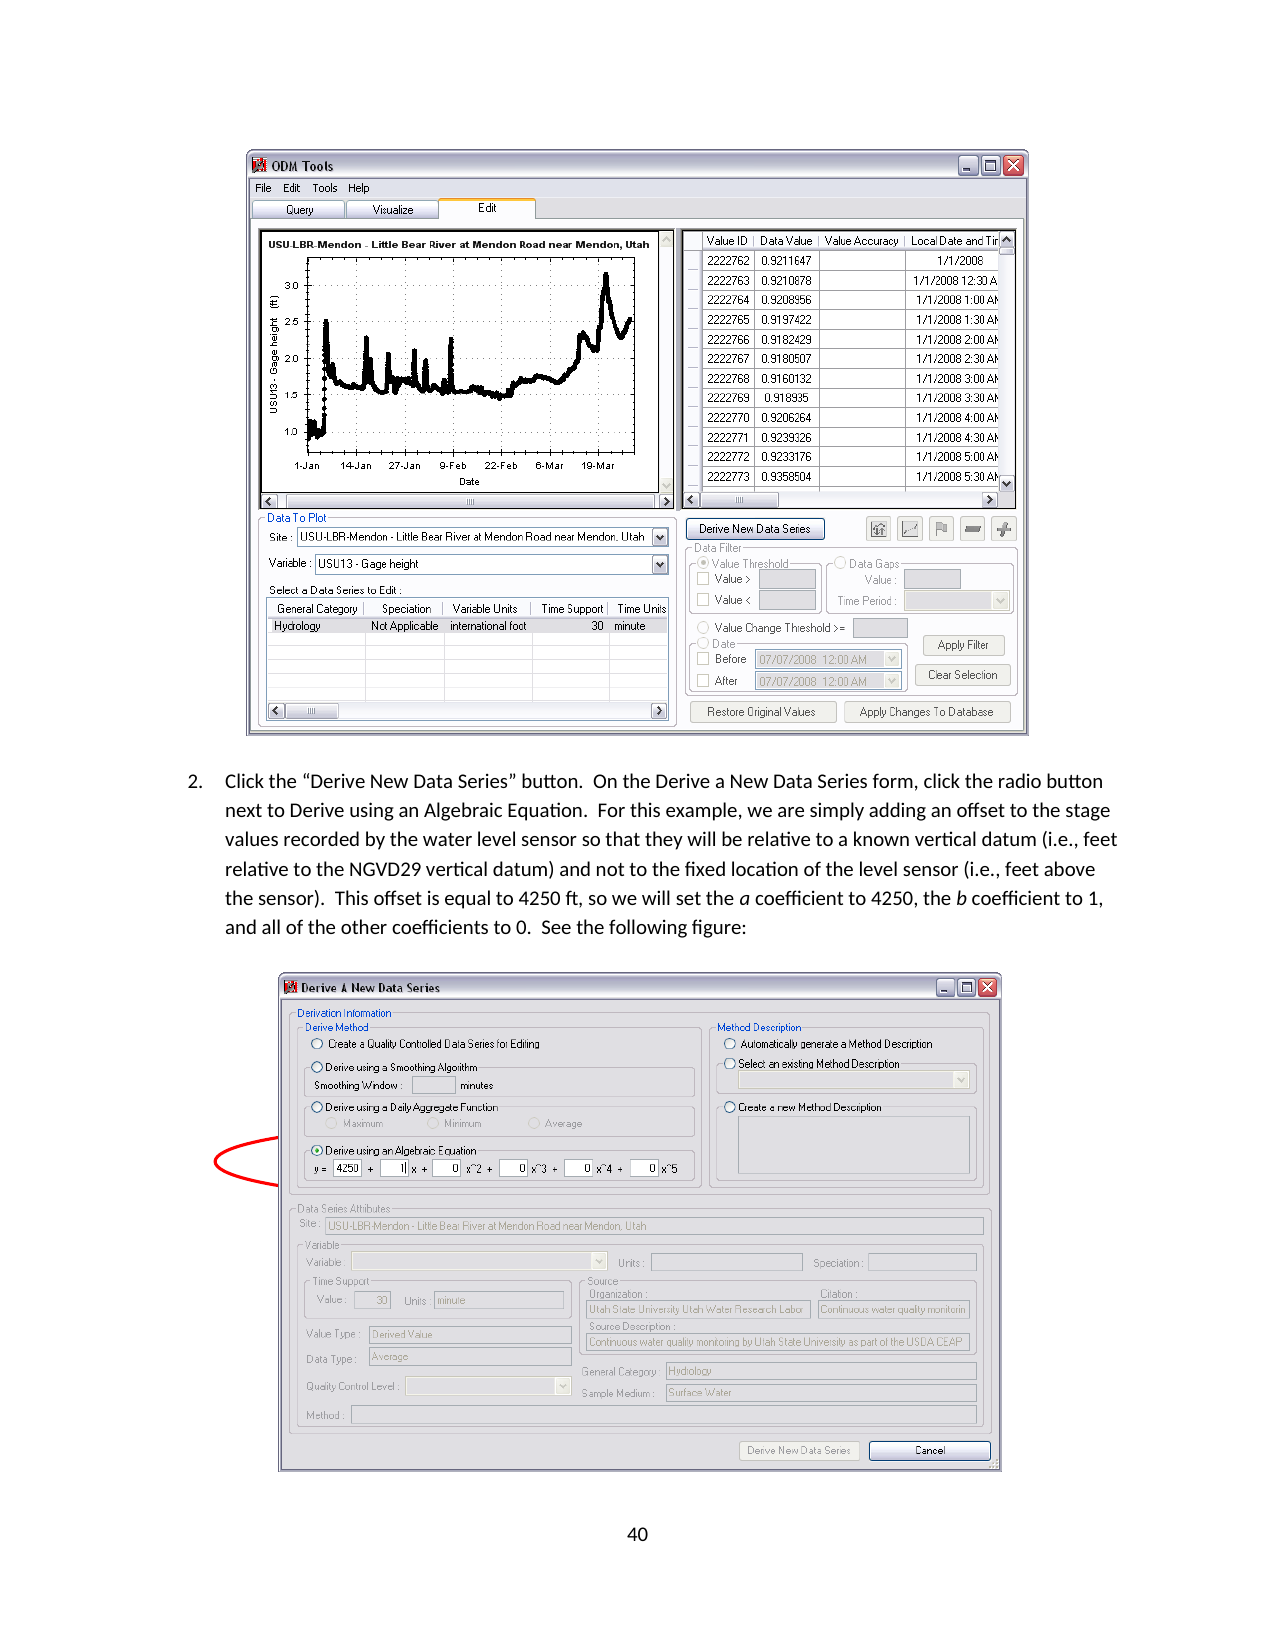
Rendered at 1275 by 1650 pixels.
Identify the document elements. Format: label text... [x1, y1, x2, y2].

list Click the “Derive New Data Series” button. On the Derive a New Data Series form, click the radio button next to Derive using an Algebraic Equation. For this example, we are simply adding an offset to the stage values recorded by the water level sensor so that they will be relative to a known vertical datum (i.e., feet relative to the NGVD29 vertical datum) and not to the fixed location of the level sensor (i.e., feet above the sensor). This offset is equal to 4250 ft, so we will set the a coefficient to 4250, the b coefficient to 1, and all of the other coefficients to 0. See the following figure: [187, 768, 1125, 939]
picture [278, 972, 1002, 1472]
picture [246, 149, 1029, 736]
